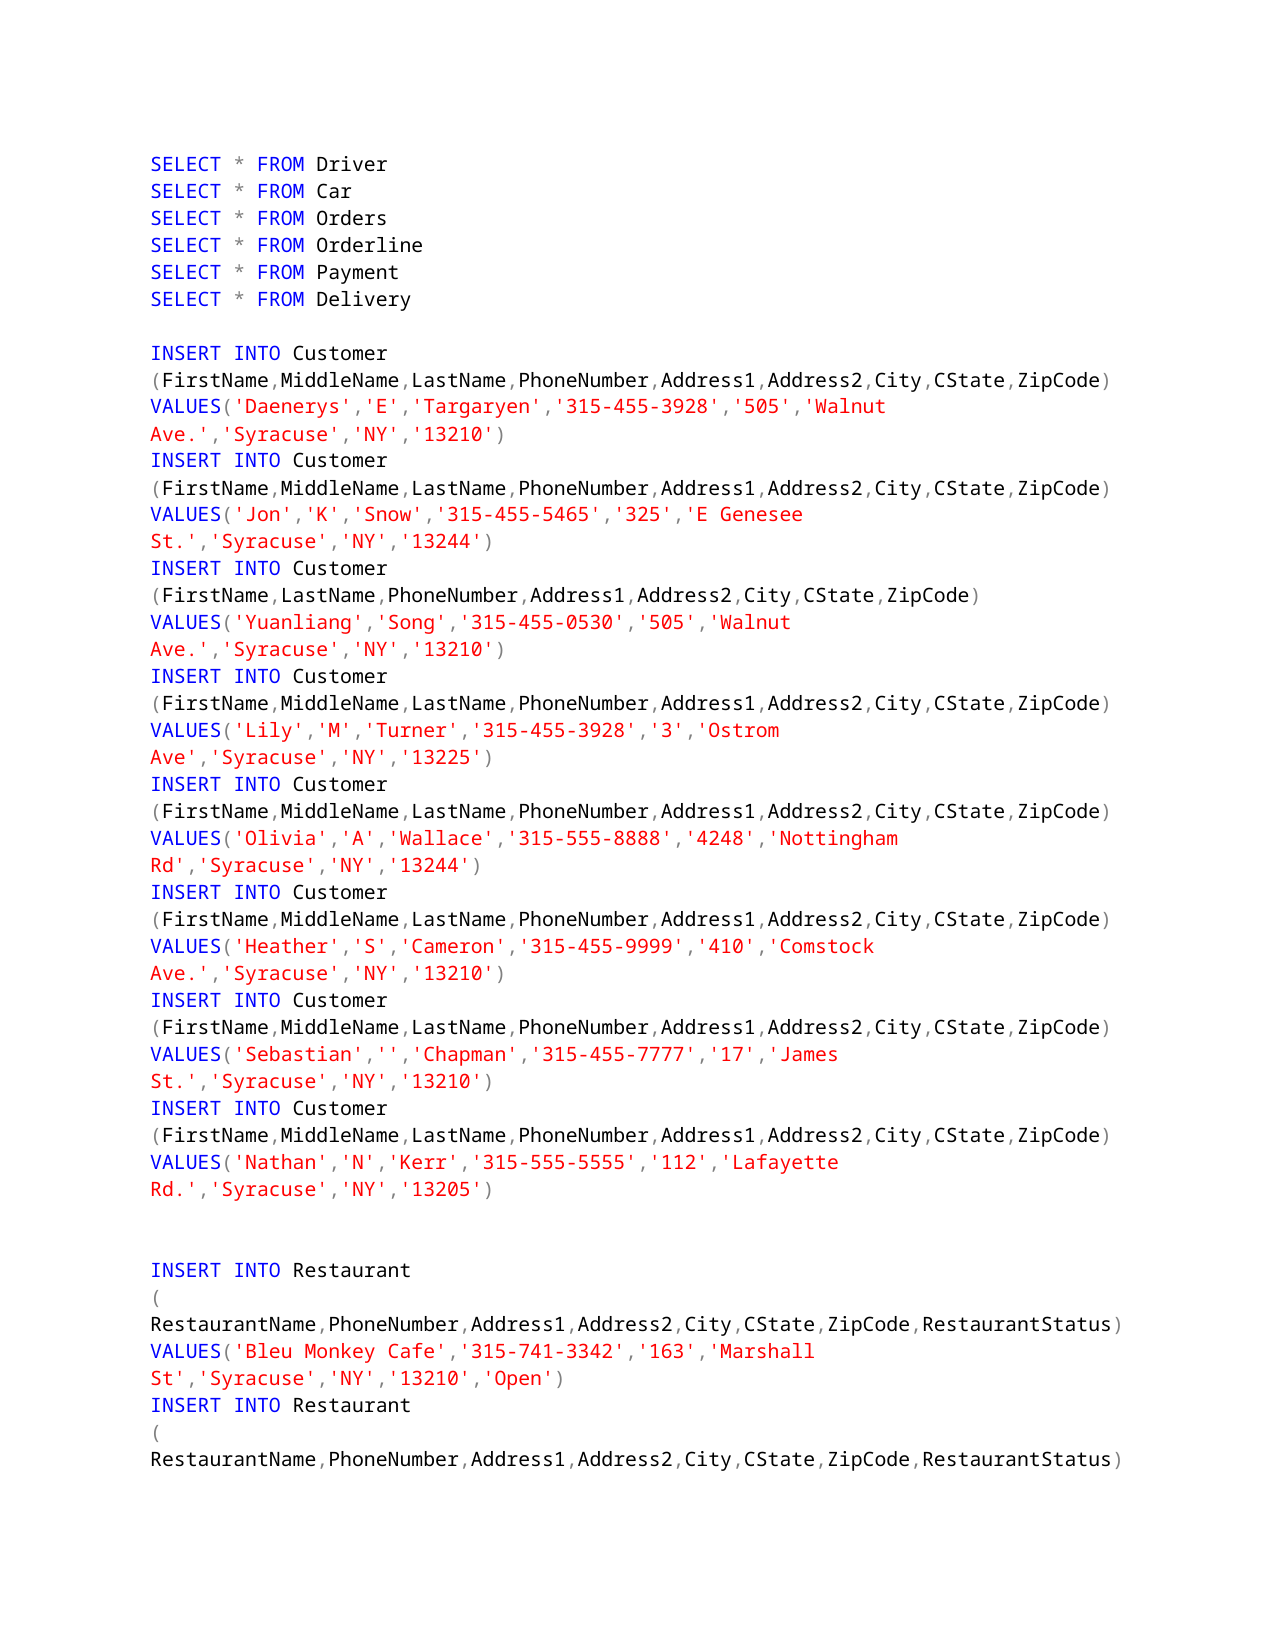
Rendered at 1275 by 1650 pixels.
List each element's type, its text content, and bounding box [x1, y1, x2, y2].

text VALUES('Lily','M','Turner','315-455-3928','3','Ostrom Ave','Syracuse','NY','13225') [150, 717, 1125, 771]
text INSERT INTO Customer (FirstName,MiddleName,LastName,PhoneNumber,Address1,Address2,City,CState,ZipCode) [150, 1094, 1125, 1148]
text SELECT * FROM Payment [150, 258, 1125, 285]
text VALUES('Bleu Monkey Cafe','315-741-3342','163','Marshall St','Syracuse','NY','13210','Open') [150, 1337, 1125, 1391]
text VALUES('Heather','S','Cameron','315-455-9999','410','Comstock Ave.','Syracuse','NY','13210') [150, 932, 1125, 986]
text INSERT INTO Customer (FirstName,MiddleName,LastName,PhoneNumber,Address1,Address2,City,CState,ZipCode) [150, 771, 1125, 824]
text INSERT INTO Customer (FirstName,MiddleName,LastName,PhoneNumber,Address1,Address2,City,CState,ZipCode) [150, 663, 1125, 717]
text SELECT * FROM Orderline [150, 231, 1125, 258]
text INSERT INTO Restaurant (RestaurantName,PhoneNumber,Address1,Address2,City,CState,ZipCode,RestaurantStatus) [150, 1256, 1125, 1337]
text SELECT * FROM Delivery [150, 285, 1125, 312]
text INSERT INTO Customer (FirstName,LastName,PhoneNumber,Address1,Address2,City,CState,ZipCode) [150, 555, 1125, 609]
text SELECT * FROM Orders [150, 204, 1125, 231]
text SELECT * FROM Car [150, 177, 1125, 204]
text SELECT * FROM Driver [150, 150, 1125, 177]
text VALUES('Olivia','A','Wallace','315-555-8888','4248','Nottingham Rd','Syracuse','NY','13244') [150, 824, 1125, 878]
text VALUES('Nathan','N','Kerr','315-555-5555','112','Lafayette Rd.','Syracuse','NY','13205') [150, 1148, 1125, 1202]
text INSERT INTO Customer (FirstName,MiddleName,LastName,PhoneNumber,Address1,Address2,City,CState,ZipCode) [150, 986, 1125, 1040]
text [150, 1391, 1125, 1472]
text INSERT INTO Customer (FirstName,MiddleName,LastName,PhoneNumber,Address1,Address2,City,CState,ZipCode) [150, 339, 1125, 393]
text VALUES('Daenerys','E','Targaryen','315-455-3928','505','Walnut Ave.','Syracuse','NY','13210') [150, 393, 1125, 447]
text INSERT INTO Customer (FirstName,MiddleName,LastName,PhoneNumber,Address1,Address2,City,CState,ZipCode) [150, 878, 1125, 932]
text VALUES('Jon','K','Snow','315-455-5465','325','E Genesee St.','Syracuse','NY','13244') [150, 501, 1125, 555]
text VALUES('Yuanliang','Song','315-455-0530','505','Walnut Ave.','Syracuse','NY','13210') [150, 609, 1125, 663]
text VALUES('Sebastian','','Chapman','315-455-7777','17','James St.','Syracuse','NY','13210') [150, 1040, 1125, 1094]
text INSERT INTO Customer (FirstName,MiddleName,LastName,PhoneNumber,Address1,Address2,City,CState,ZipCode) [150, 447, 1125, 501]
